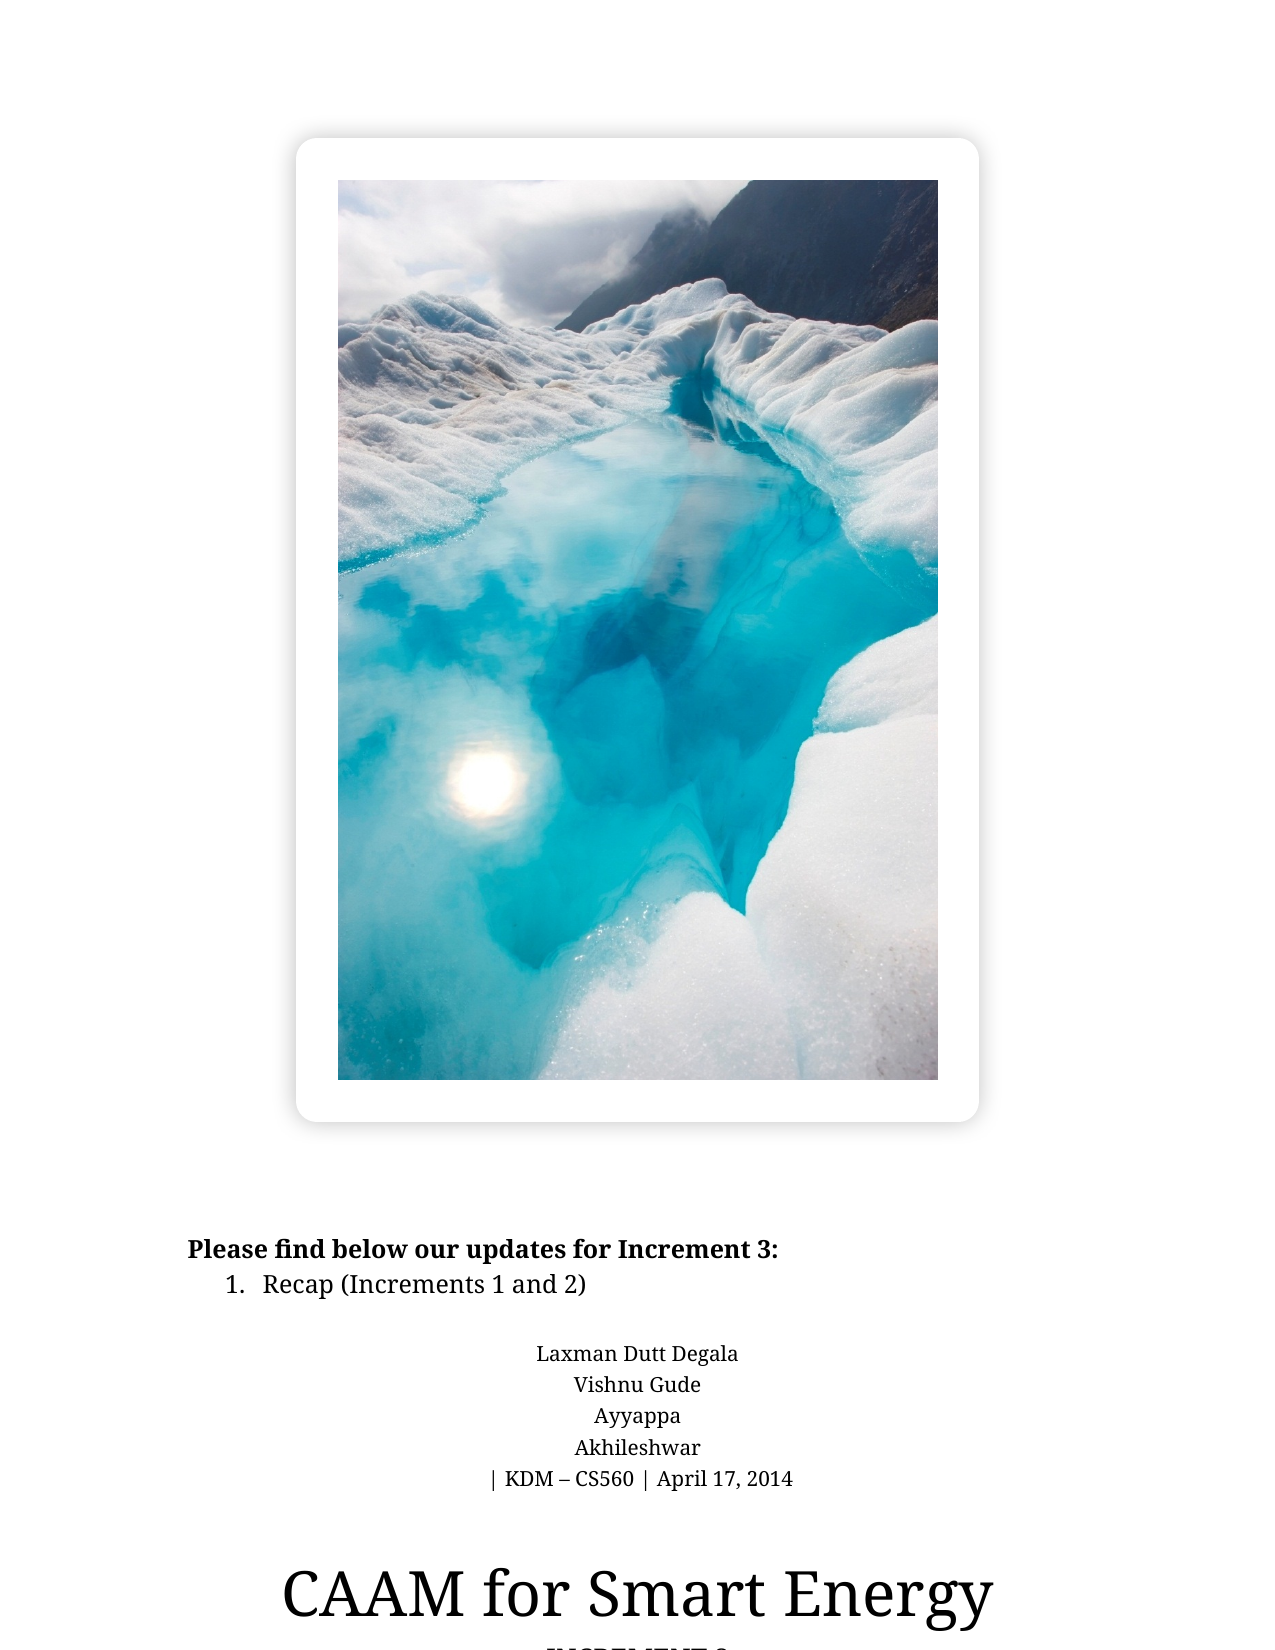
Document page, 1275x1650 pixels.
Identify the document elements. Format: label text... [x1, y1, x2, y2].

list Recap (Increments 1 and 2) [225, 1266, 1087, 1300]
text Please find below our updates for Increment 3: [187, 1232, 1087, 1266]
picture [338, 180, 938, 1080]
